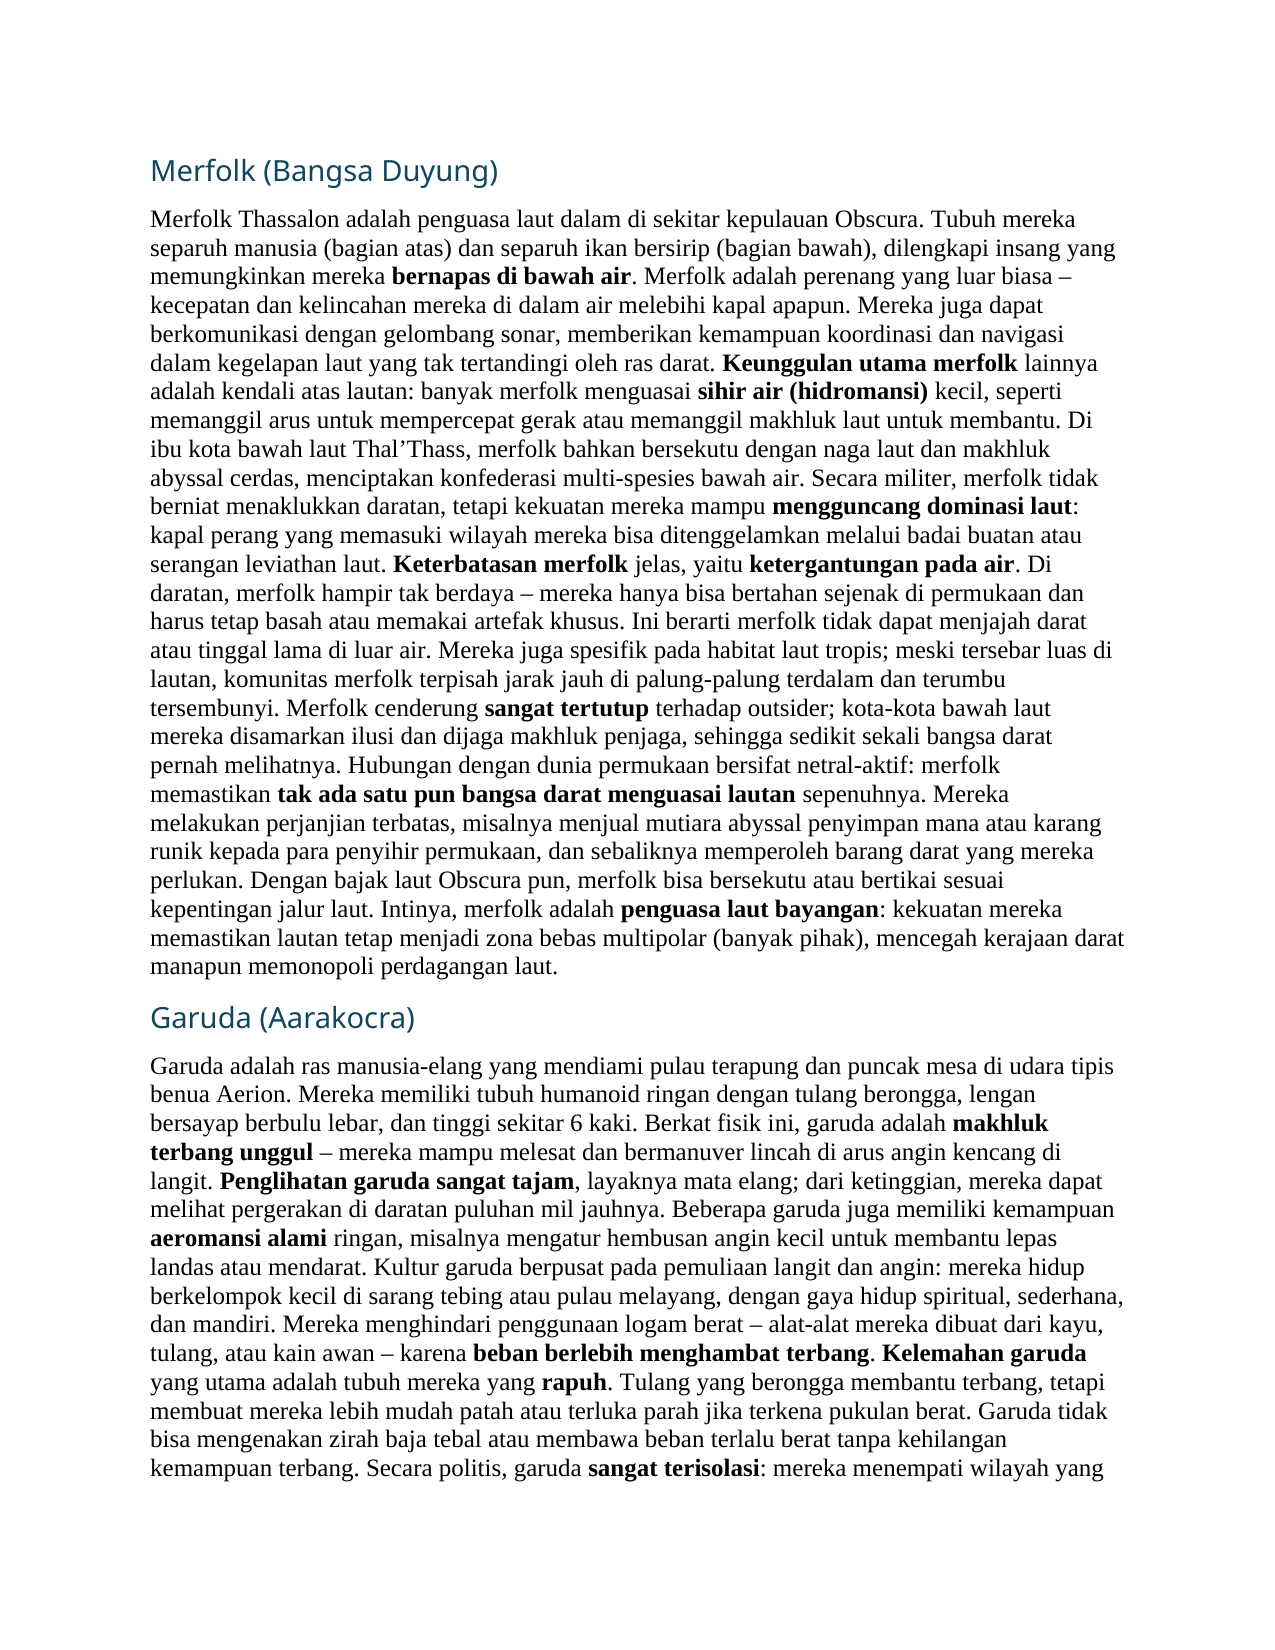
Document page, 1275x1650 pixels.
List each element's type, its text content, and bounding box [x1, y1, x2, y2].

subtitle Merfolk (Bangsa Duyung) [150, 150, 1125, 190]
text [150, 1051, 1125, 1482]
subtitle Garuda (Aarakocra) [150, 997, 1125, 1037]
text Merfolk Thassalon adalah penguasa laut dalam di sekitar kepulauan Obscura. Tubuh mereka separuh manusia (bagian atas) dan separuh ikan bersirip (bagian bawah), dilengkapi insang yang memungkinkan mereka bernapas di bawah air. Merfolk adalah perenang yang luar biasa – kecepatan dan kelincahan mereka di dalam air melebihi kapal apapun. Mereka juga dapat berkomunikasi dengan gelombang sonar, memberikan kemampuan koordinasi dan navigasi dalam kegelapan laut yang tak tertandingi oleh ras darat. Keunggulan utama merfolk lainnya adalah kendali atas lautan: banyak merfolk menguasai sihir air (hidromansi) kecil, seperti memanggil arus untuk mempercepat gerak atau memanggil makhluk laut untuk membantu. Di ibu kota bawah laut Thal’Thass, merfolk bahkan bersekutu dengan naga laut dan makhluk abyssal cerdas, menciptakan konfederasi multi-spesies bawah air. Secara militer, merfolk tidak berniat menaklukkan daratan, tetapi kekuatan mereka mampu mengguncang dominasi laut: kapal perang yang memasuki wilayah mereka bisa ditenggelamkan melalui badai buatan atau serangan leviathan laut. Keterbatasan merfolk jelas, yaitu ketergantungan pada air. Di daratan, merfolk hampir tak berdaya – mereka hanya bisa bertahan sejenak di permukaan dan harus tetap basah atau memakai artefak khusus. Ini berarti merfolk tidak dapat menjajah darat atau tinggal lama di luar air. Mereka juga spesifik pada habitat laut tropis; meski tersebar luas di lautan, komunitas merfolk terpisah jarak jauh di palung-palung terdalam dan terumbu tersembunyi. Merfolk cenderung sangat tertutup terhadap outsider; kota-kota bawah laut mereka disamarkan ilusi dan dijaga makhluk penjaga, sehingga sedikit sekali bangsa darat pernah melihatnya. Hubungan dengan dunia permukaan bersifat netral-aktif: merfolk memastikan tak ada satu pun bangsa darat menguasai lautan sepenuhnya. Mereka melakukan perjanjian terbatas, misalnya menjual mutiara abyssal penyimpan mana atau karang runik kepada para penyihir permukaan, dan sebaliknya memperoleh barang darat yang mereka perlukan. Dengan bajak laut Obscura pun, merfolk bisa bersekutu atau bertikai sesuai kepentingan jalur laut. Intinya, merfolk adalah penguasa laut bayangan: kekuatan mereka memastikan lautan tetap menjadi zona bebas multipolar (banyak pihak), mencegah kerajaan darat manapun memonopoli perdagangan laut. [150, 204, 1125, 980]
